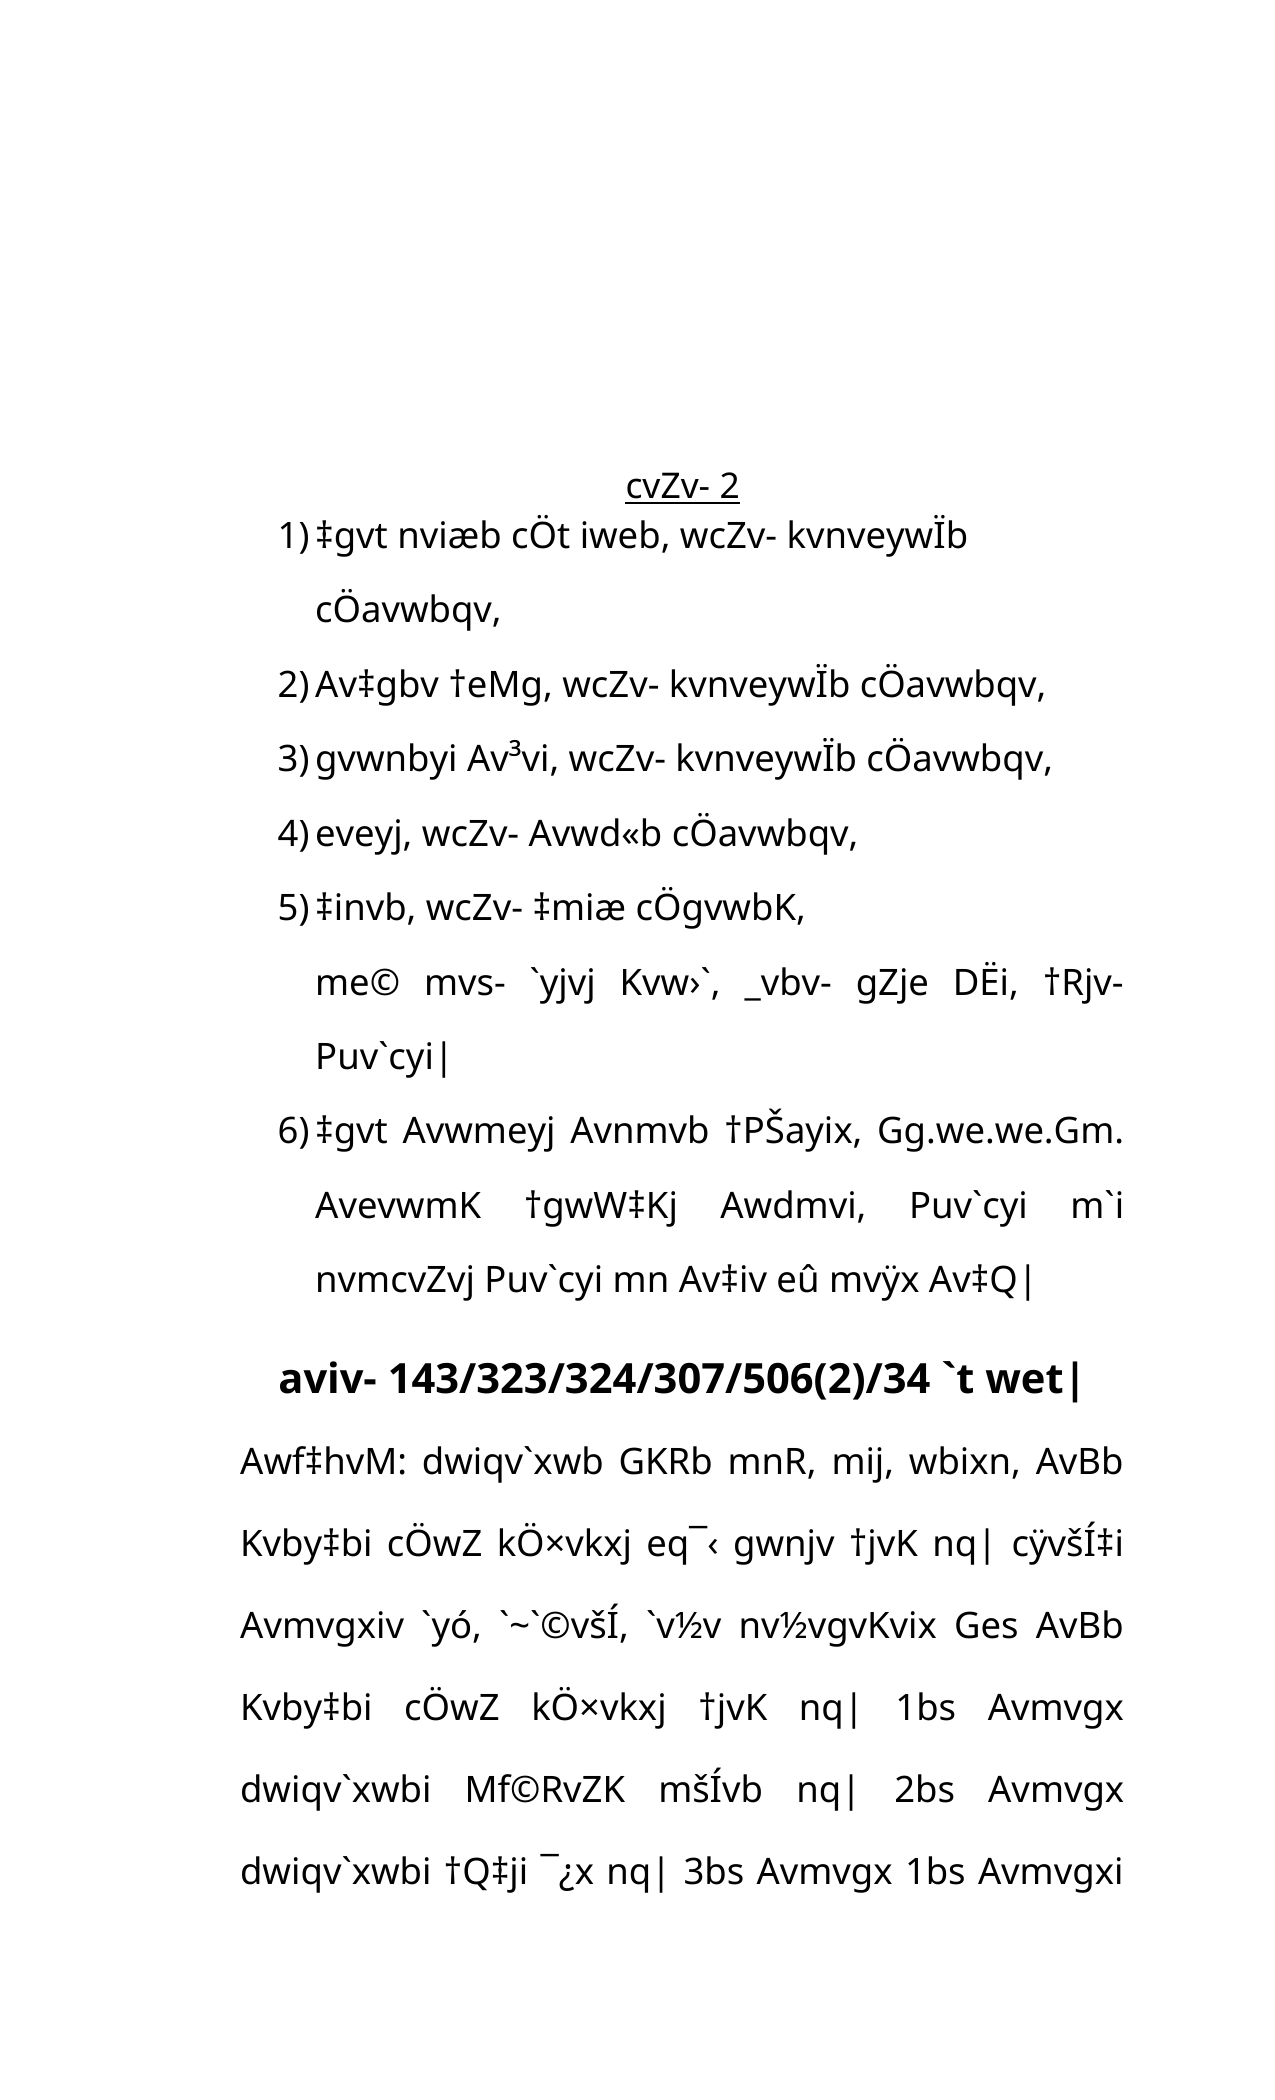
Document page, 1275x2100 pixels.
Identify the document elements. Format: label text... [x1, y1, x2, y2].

list me© mvs- `yjvj Kvw›`, _vbv- gZje DËi, †Rjv- Puv`cyi| [315, 956, 1125, 1080]
list ‡invb, wcZv- ‡miæ cÖgvwbK, [277, 881, 1125, 931]
list gvwnbyi Av³vi, wcZv- kvnveywÏb cÖavwbqv, [277, 732, 1125, 782]
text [240, 1435, 1125, 1895]
list ‡gvt Avwmeyj Avnmvb †PŠayix, Gg.we.we.Gm. AvevwmK †gwW‡Kj Awdmvi, Puv`cyi m`i nvmcvZvj Puv`cyi mn Av‡iv eû mvÿx Av‡Q| [277, 1105, 1125, 1303]
list ‡gvt nviæb cÖt iweb, wcZv- kvnveywÏb cÖavwbqv, [277, 509, 1125, 633]
list Av‡gbv †eMg, wcZv- kvnveywÏb cÖavwbqv, [277, 658, 1125, 708]
list eveyj, wcZv- Avwd«b cÖavwbqv, [277, 807, 1125, 857]
text aviv- 143/323/324/307/506(2)/34 `t wet| [240, 1349, 1125, 1406]
